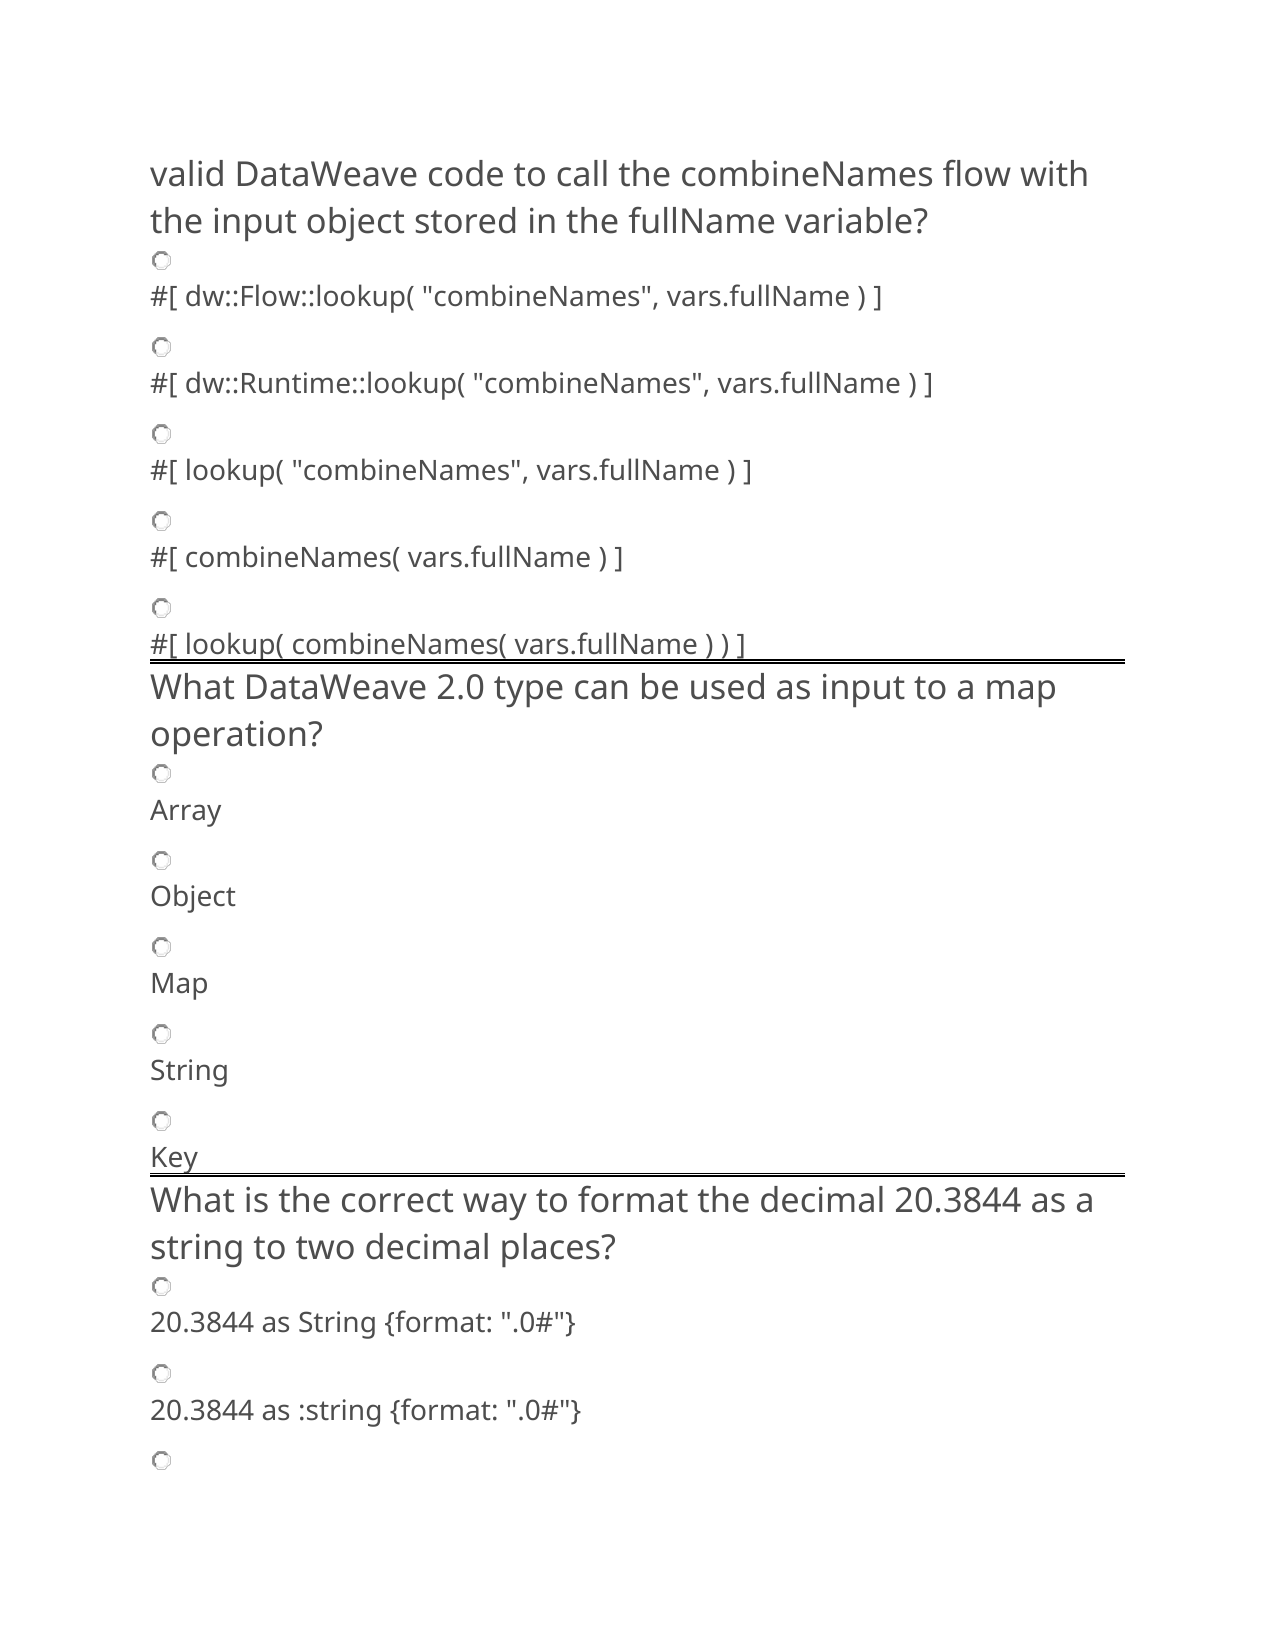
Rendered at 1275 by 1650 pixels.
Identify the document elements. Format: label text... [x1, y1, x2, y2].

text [150, 150, 1125, 244]
text What DataWeave 2.0 type can be used as input to a map operation? [150, 664, 1125, 757]
text #[ combineNames( vars.fullName ) ] [150, 538, 1125, 576]
text #[ dw::Flow::lookup( "combineNames", vars.fullName ) ] [150, 277, 1125, 315]
text 20.3844 as :string {format: ".0#"} [150, 1390, 1125, 1428]
text #[ lookup( combineNames( vars.fullName ) ) ] [150, 625, 1125, 659]
text Key [150, 1138, 1125, 1173]
text Map [150, 964, 1125, 1002]
text #[ dw::Runtime::lookup( "combineNames", vars.fullName ) ] [150, 364, 1125, 402]
text What is the correct way to format the decimal 20.3844 as a string to two decimal places? [150, 1177, 1125, 1270]
text 20.3844 as String {format: ".0#"} [150, 1303, 1125, 1341]
text Object [150, 877, 1125, 915]
text #[ lookup( "combineNames", vars.fullName ) ] [150, 451, 1125, 489]
text String [150, 1051, 1125, 1089]
text Array [150, 790, 1125, 828]
